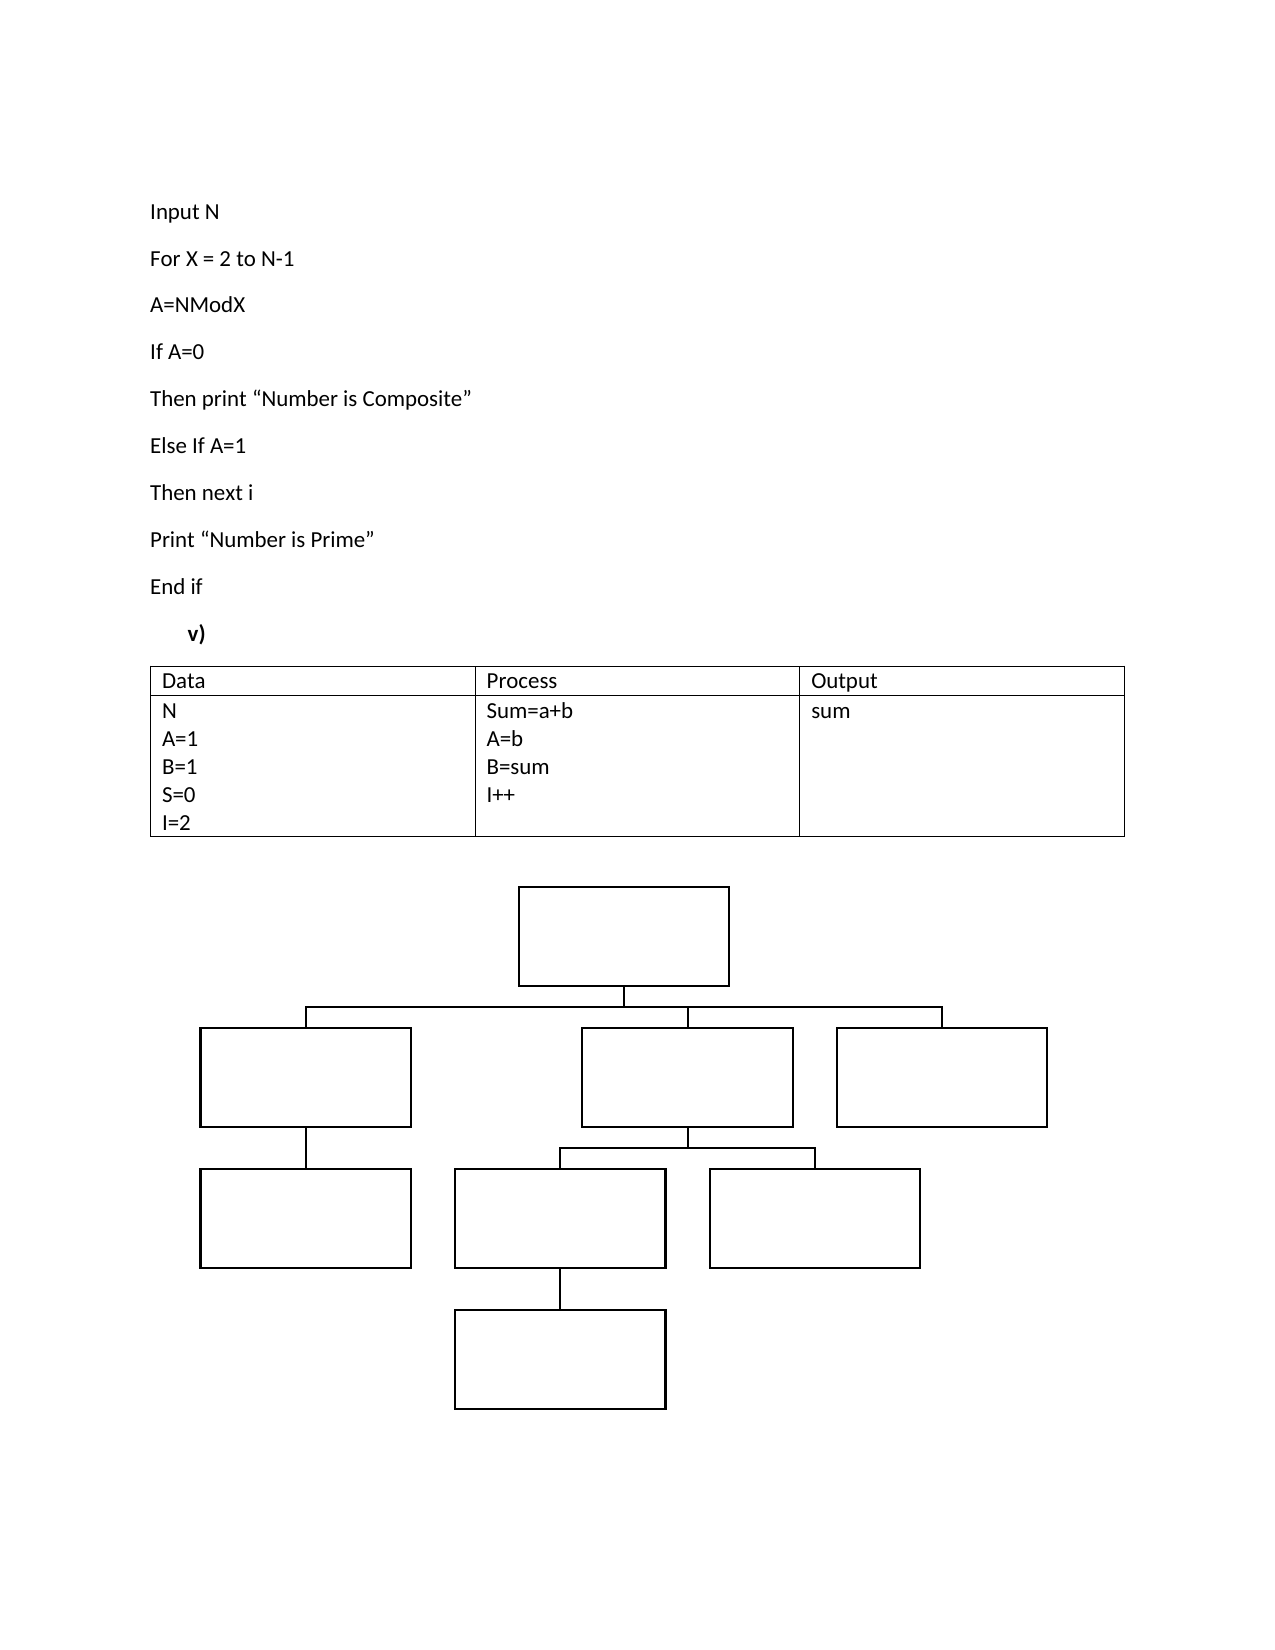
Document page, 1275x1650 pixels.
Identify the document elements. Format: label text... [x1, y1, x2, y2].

table_cell N A=1 B=1 S=0 I=2 [151, 696, 475, 836]
text A=NModX [150, 291, 1125, 319]
table_header Data [151, 667, 475, 695]
table_header Output [800, 667, 1124, 695]
text Then print “Number is Composite” [150, 384, 1125, 412]
text Print “Number is Prime” [150, 525, 1125, 553]
text Input N [150, 197, 1125, 225]
table_cell sum [800, 696, 1124, 836]
text End if [150, 572, 1125, 600]
table_header Process [476, 667, 799, 695]
text Else If A=1 [150, 431, 1125, 459]
text Then next i [150, 478, 1125, 506]
text If A=0 [150, 337, 1125, 366]
table_cell Sum=a+b A=b B=sum I++ [476, 696, 799, 836]
text For X = 2 to N-1 [150, 244, 1125, 272]
